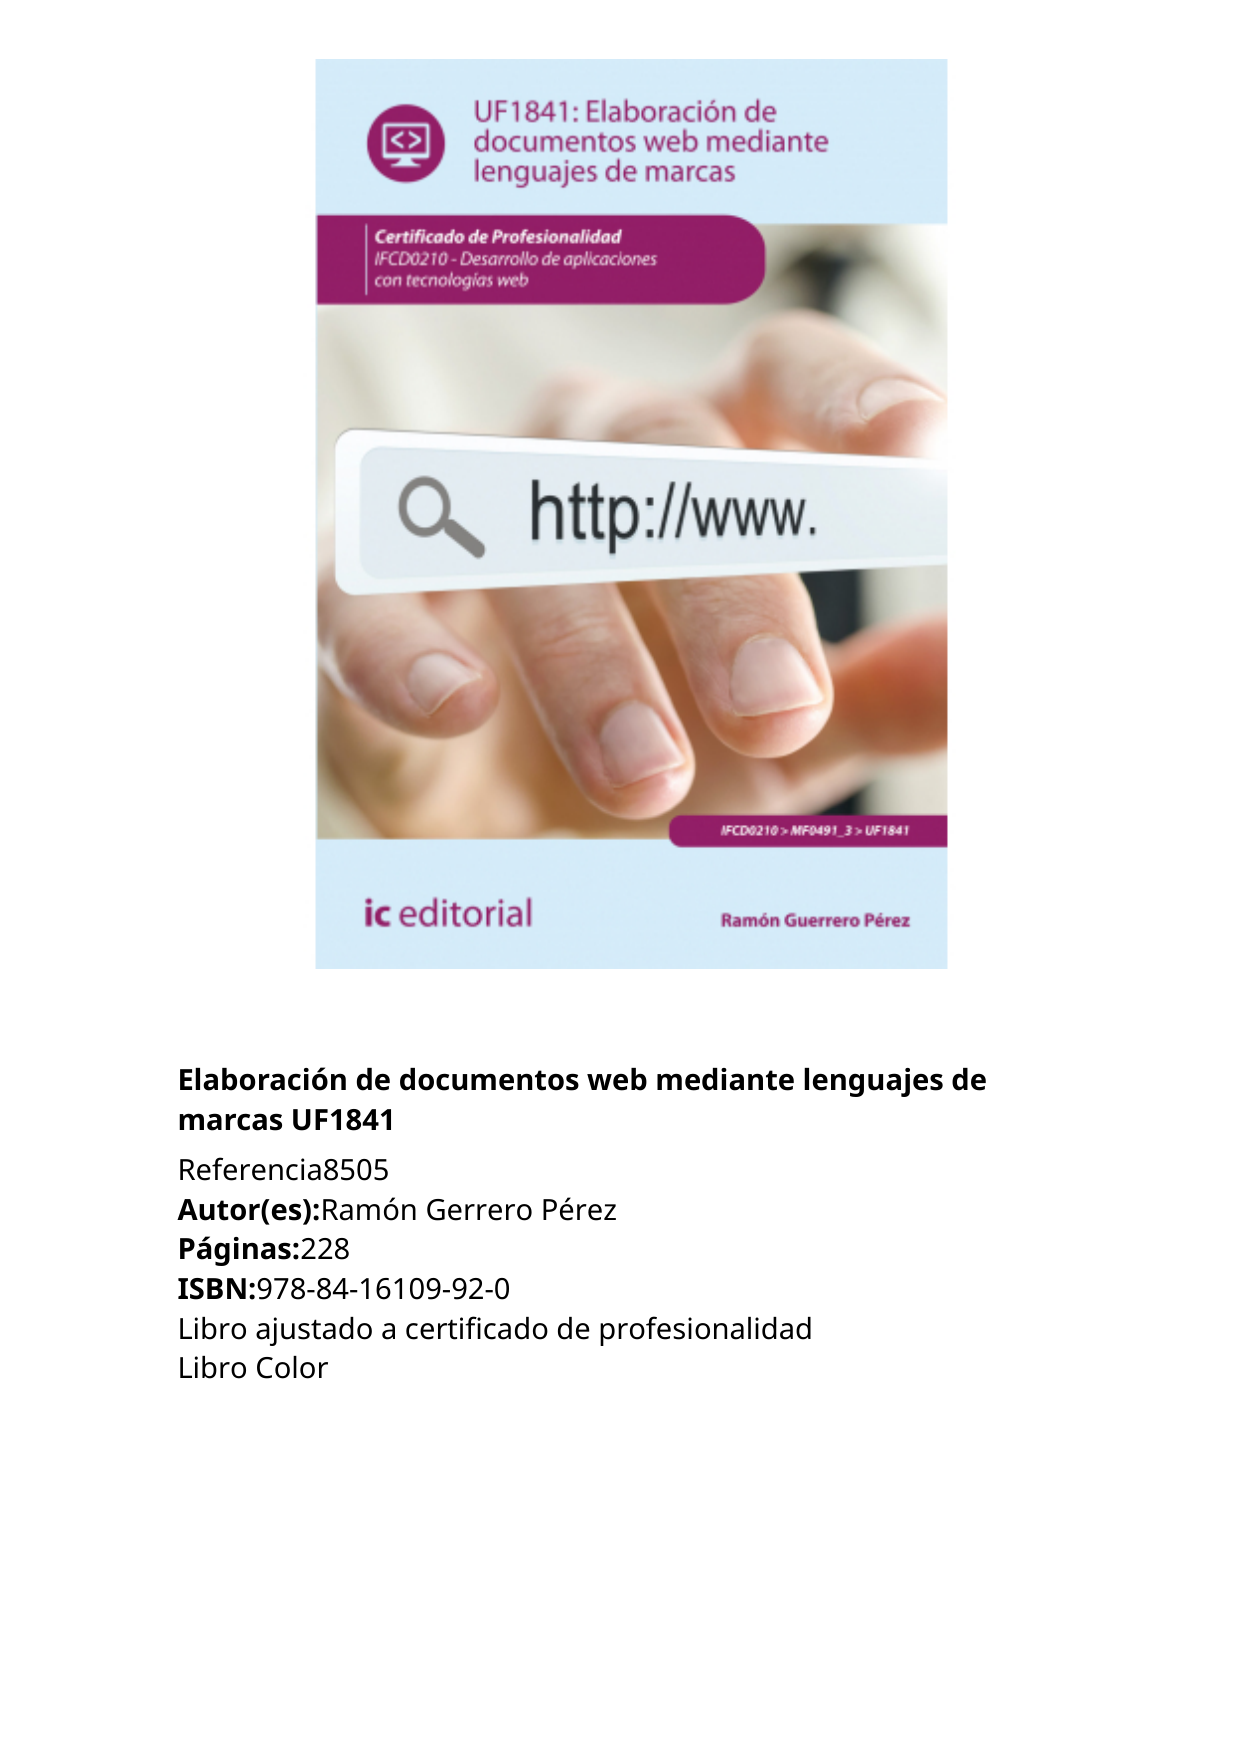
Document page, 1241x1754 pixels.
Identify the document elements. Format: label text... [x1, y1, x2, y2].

picture [177, 59, 1087, 969]
list Elaboración de documentos web mediante lenguajes de marcas UF1841 [177, 1060, 1063, 1139]
text Autor(es):Ramón Gerrero Pérez Páginas:228 ISBN:978-84-16109-92-0 Libro ajustado a certificado de profesionalidad Libro Color [177, 1189, 1063, 1387]
text Referencia8505 [177, 1149, 1063, 1189]
